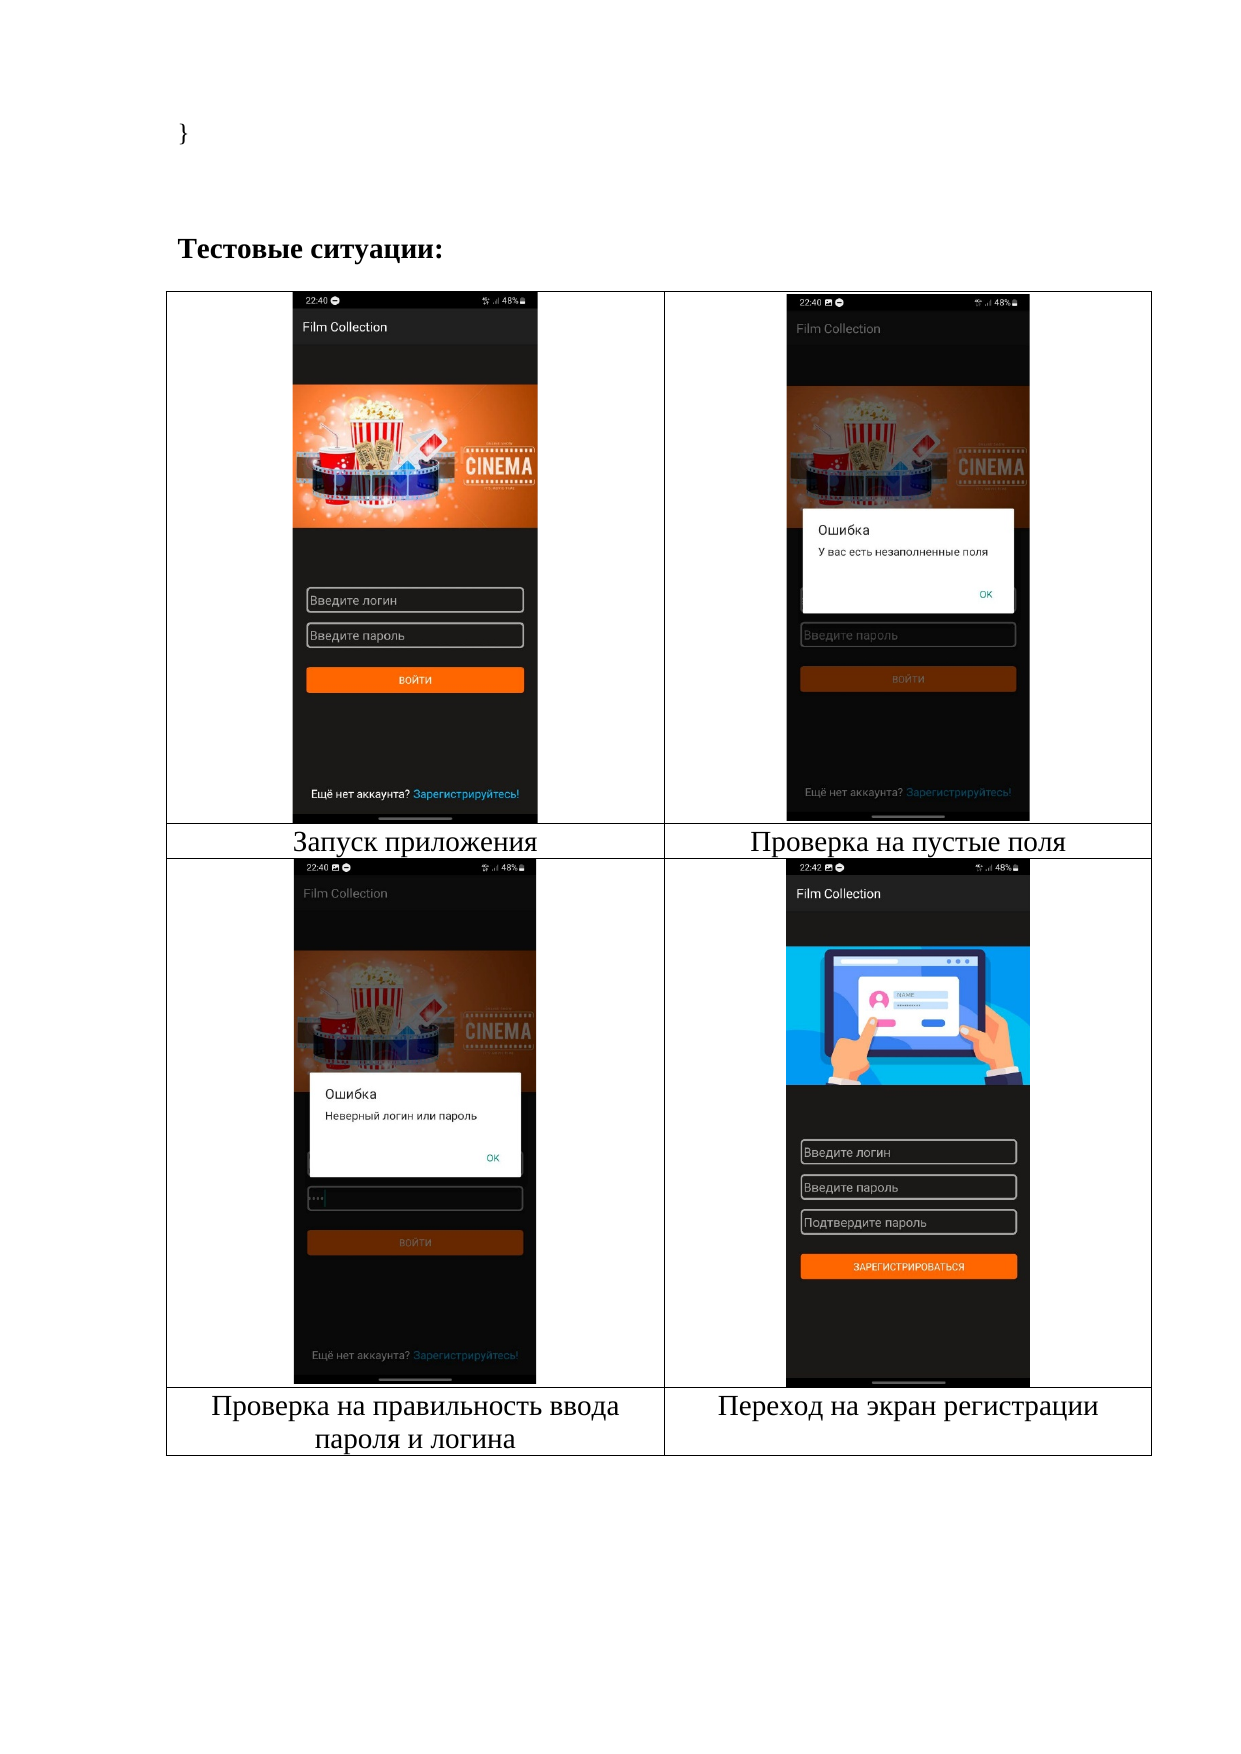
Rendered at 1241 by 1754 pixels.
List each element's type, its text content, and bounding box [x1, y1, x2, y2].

table_cell [167, 859, 664, 1387]
text } [177, 118, 1152, 147]
picture [786, 294, 1030, 821]
table_header [167, 292, 292, 823]
picture [293, 858, 537, 1384]
table_cell Проверка на пустые поля [665, 824, 1151, 858]
text Тестовые ситуации: [177, 231, 1152, 265]
table_cell [1030, 859, 1151, 1387]
table_header [538, 292, 664, 823]
table_cell Запуск приложения [167, 824, 664, 858]
table_header [665, 292, 1151, 823]
picture [786, 858, 1030, 1387]
picture [292, 291, 538, 823]
table_cell [665, 859, 786, 1387]
table_cell Проверка на правильность ввода пароля и логина [167, 1388, 664, 1455]
table_cell Переход на экран регистрации [665, 1388, 1151, 1455]
